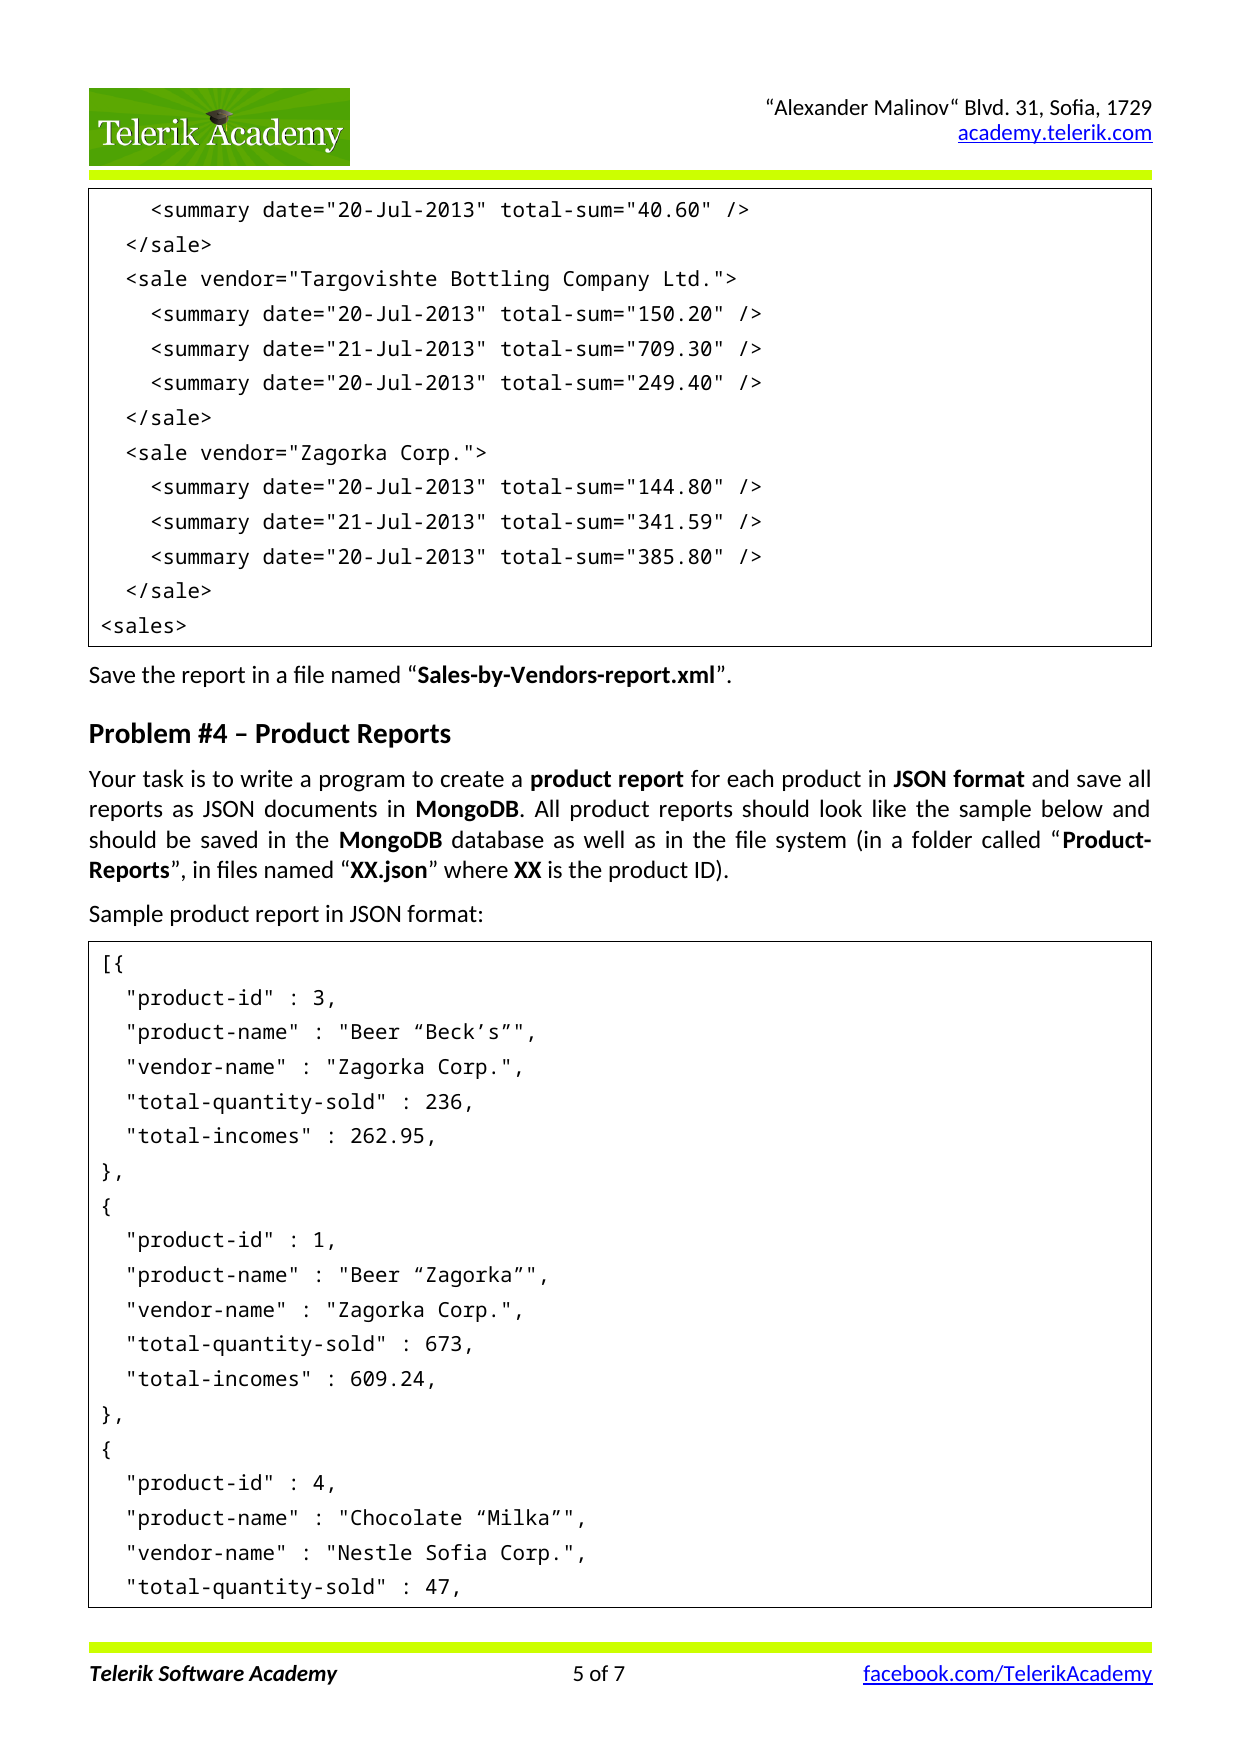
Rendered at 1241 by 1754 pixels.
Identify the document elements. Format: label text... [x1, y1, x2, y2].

picture [89, 88, 350, 166]
text Your task is to write a program to create a product report for each product in JSON format and save all reports as JSON documents in MongoDB. All product reports should look like the sample below and should be saved in the MongoDB database as well as in the file system (in a folder called “Product-Reports”, in files named “XX.json” where XX is the product ID). [89, 763, 1152, 885]
text Sample product report in JSON format: [89, 898, 1152, 928]
text Save the report in a file named “Sales-by-Vendors-report.xml”. [89, 659, 1152, 690]
subtitle Problem #4 – Product Reports [89, 715, 1152, 751]
